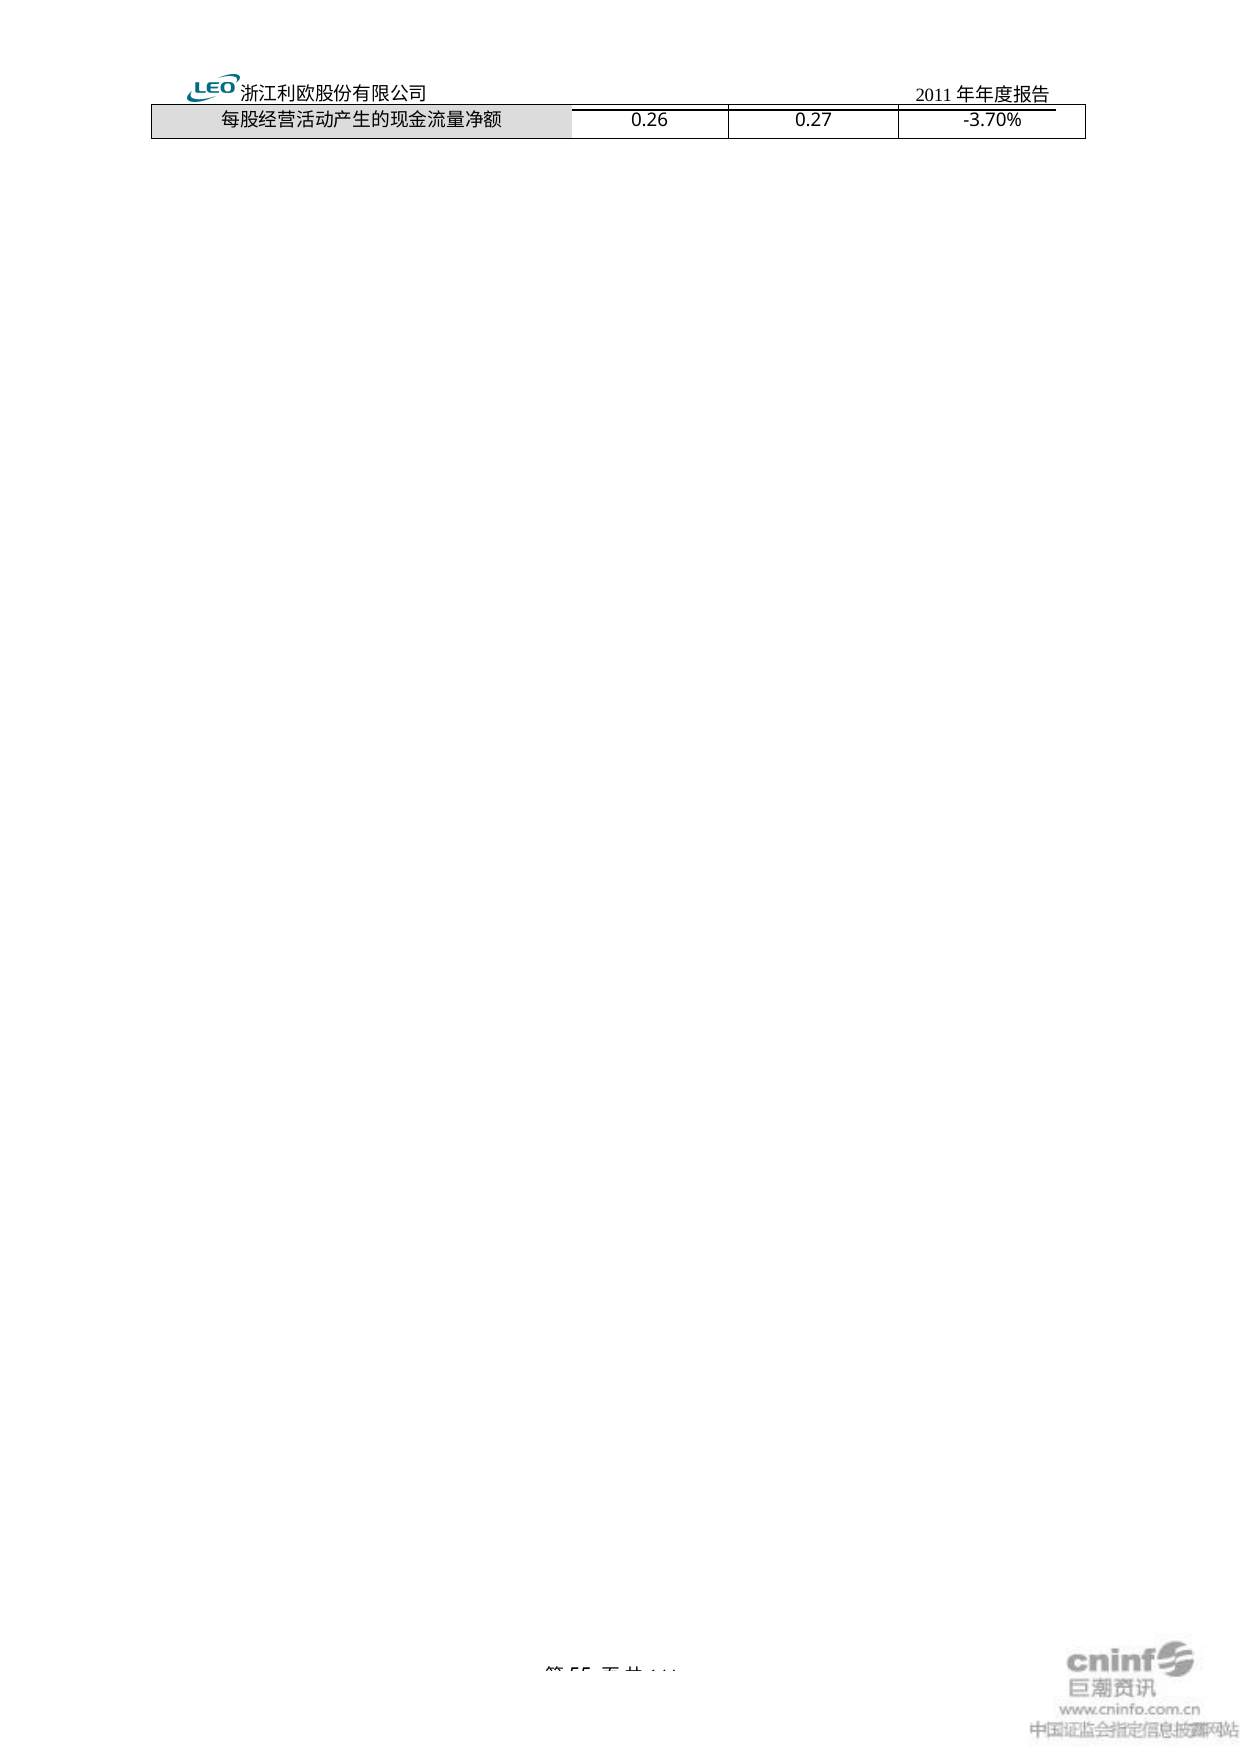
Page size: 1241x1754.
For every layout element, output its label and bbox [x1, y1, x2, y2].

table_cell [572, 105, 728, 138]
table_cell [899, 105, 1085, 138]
picture [1029, 1633, 1241, 1754]
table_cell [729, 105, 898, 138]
picture [187, 74, 240, 102]
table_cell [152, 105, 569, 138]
